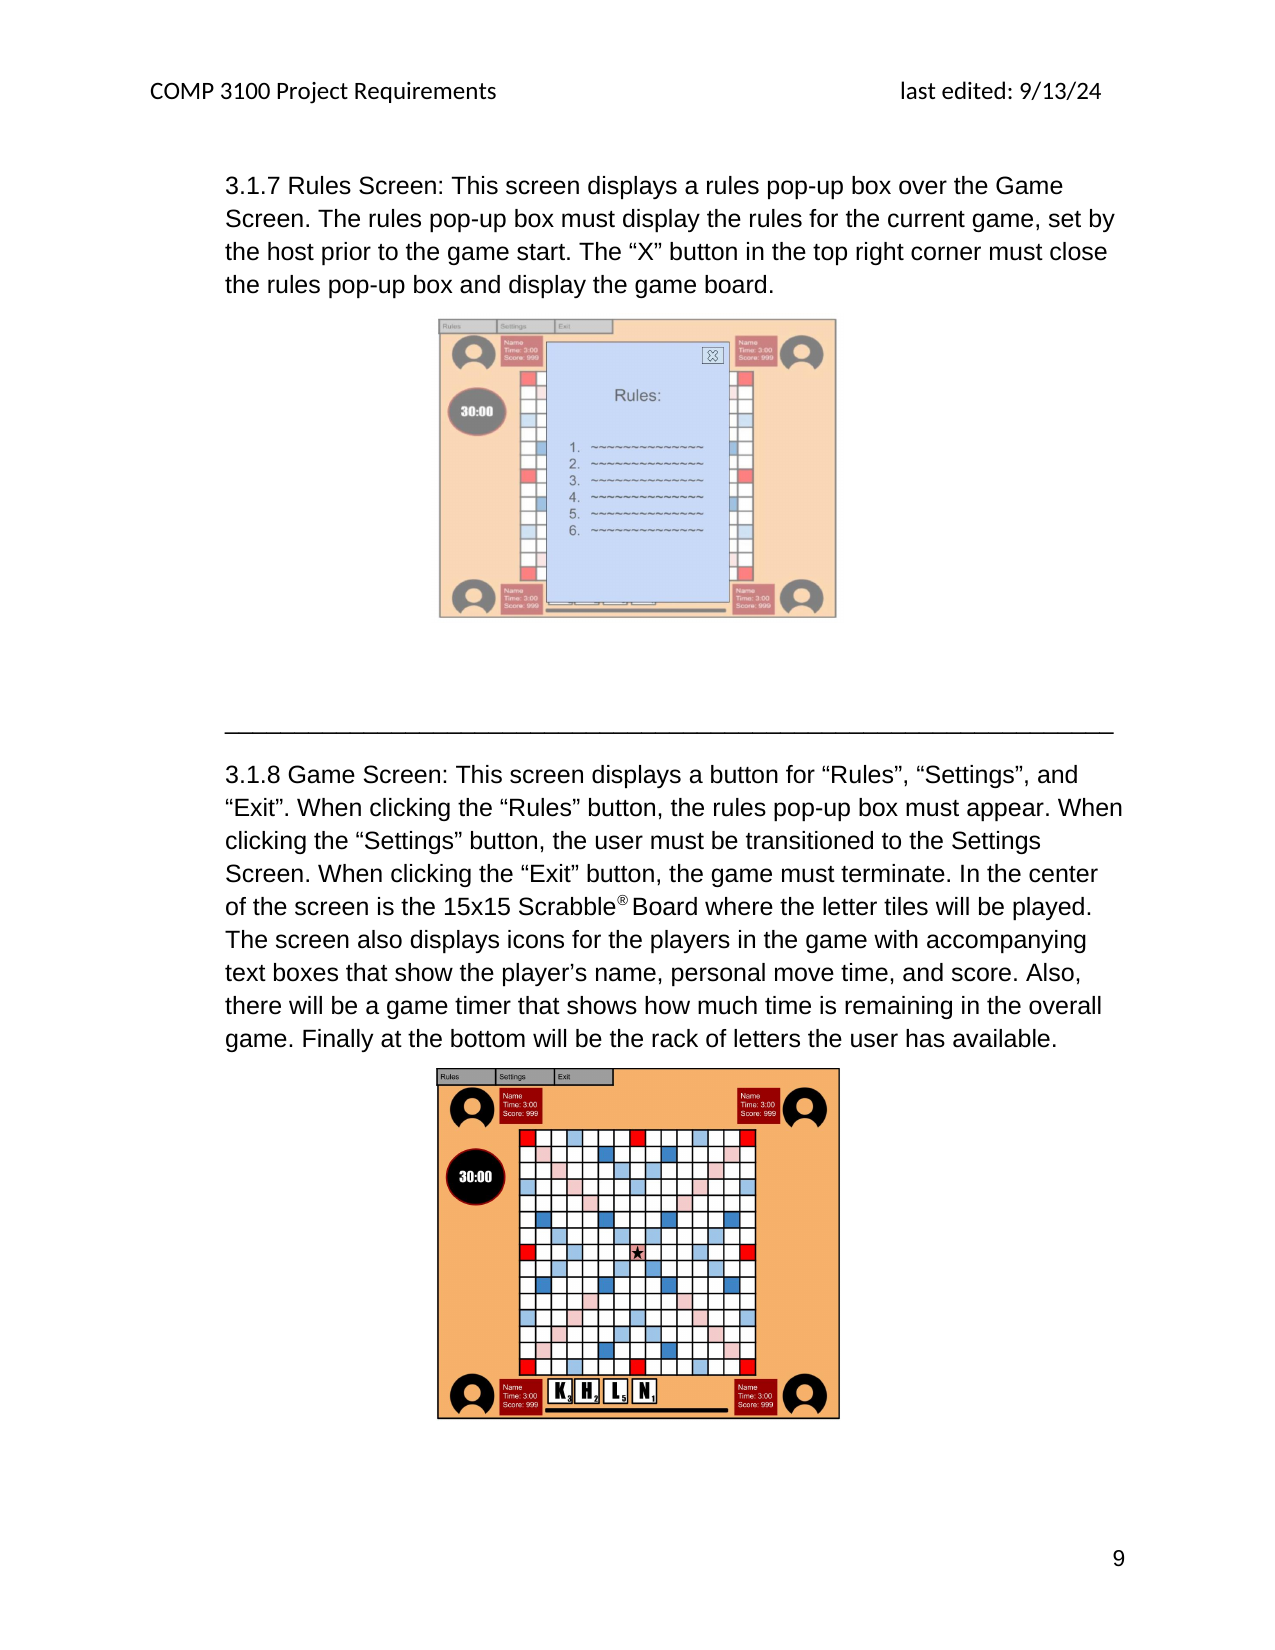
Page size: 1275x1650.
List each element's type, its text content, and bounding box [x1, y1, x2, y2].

text 3.1.7 Rules Screen: This screen displays a rules pop-up box over the Game Screen. The rules pop-up box must display the rules for the current game, set by the host prior to the game start. The “X” button in the top right corner must close the rules pop-up box and display the game board. [225, 171, 1125, 299]
text 3.1.8 Game Screen: This screen displays a button for “Rules”, “Settings”, and “Exit”. When clicking the “Rules” button, the rules pop-up box must appear. When clicking the “Settings” button, the user must be transitioned to the Settings Screen. When clicking the “Exit” button, the game must terminate. In the center of the screen is the 15x15 Scrabble® Board where the letter tiles will be played. The screen also displays icons for the players in the game with accompanying text boxes that show the player’s name, personal move time, and score. Also, there will be a game timer that shows how much time is remaining in the overall game. Finally at the bottom will be the rack of letters the user has available. [225, 760, 1125, 1053]
picture [436, 1068, 841, 1421]
picture [431, 313, 844, 623]
text ________________________________________________________________ [225, 706, 1125, 735]
